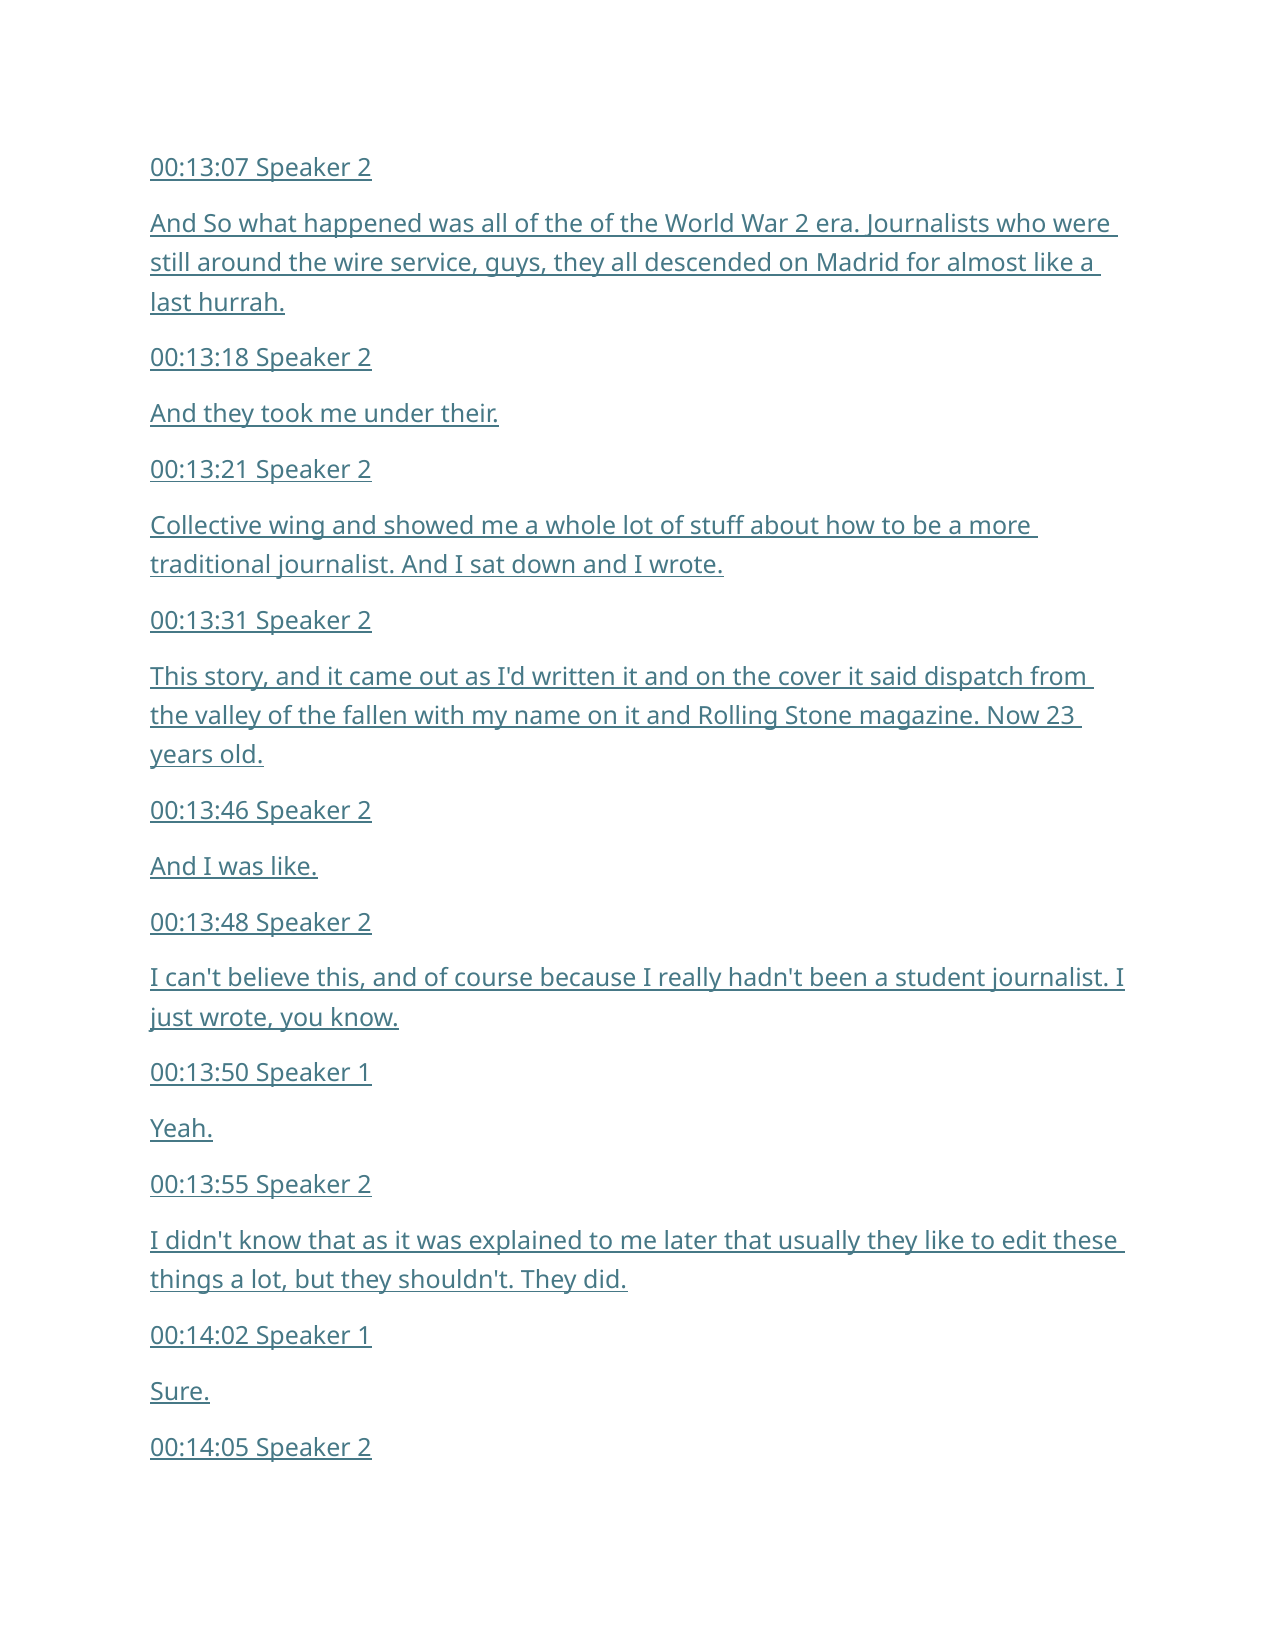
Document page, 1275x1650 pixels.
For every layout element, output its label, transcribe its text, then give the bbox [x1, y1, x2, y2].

text And I was like. [150, 848, 1125, 882]
text 00:13:46 Speaker 2 [150, 792, 1125, 827]
text 00:13:55 Speaker 2 [150, 1167, 1125, 1201]
text 00:14:05 Speaker 2 [150, 1429, 1125, 1463]
text 00:13:07 Speaker 2 [150, 150, 1125, 184]
text 00:13:21 Speaker 2 [150, 452, 1125, 486]
text And So what happened was all of the of the World War 2 era. Journalists who were still around the wire service, guys, they all descended on Madrid for almost like a last hurrah. [150, 206, 1125, 318]
text I can't believe this, and of course because I really hadn't been a student journalist. I just wrote, you know. [150, 991, 1125, 1033]
text I didn't know that as it was explained to me later that usually they like to edit these things a lot, but they shouldn't. They did. [150, 1253, 1125, 1296]
text Sure. [150, 1373, 1125, 1407]
text 00:13:48 Speaker 2 [150, 904, 1125, 938]
text 00:13:50 Speaker 1 [150, 1055, 1125, 1089]
text I didn't know that as it was explained to me later that usually they like to edit these things a lot, but they shouldn't. They did. [150, 1222, 1125, 1251]
text 00:14:02 Speaker 1 [150, 1317, 1125, 1352]
text This story, and it came out as I'd written it and on the cover it said dispatch from the valley of the fallen with my name on it and Rolling Stone magazine. Now 23 years old. [150, 658, 1125, 771]
text And they took me under their. [150, 396, 1125, 430]
text 00:13:31 Speaker 2 [150, 602, 1125, 637]
text 00:13:18 Speaker 2 [150, 340, 1125, 374]
text Collective wing and showed me a whole lot of stuff about how to be a more traditional journalist. And I sat down and I wrote. [150, 507, 1125, 581]
text Yeah. [150, 1111, 1125, 1145]
text I can't believe this, and of course because I really hadn't been a student journalist. I just wrote, you know. [150, 960, 1125, 989]
